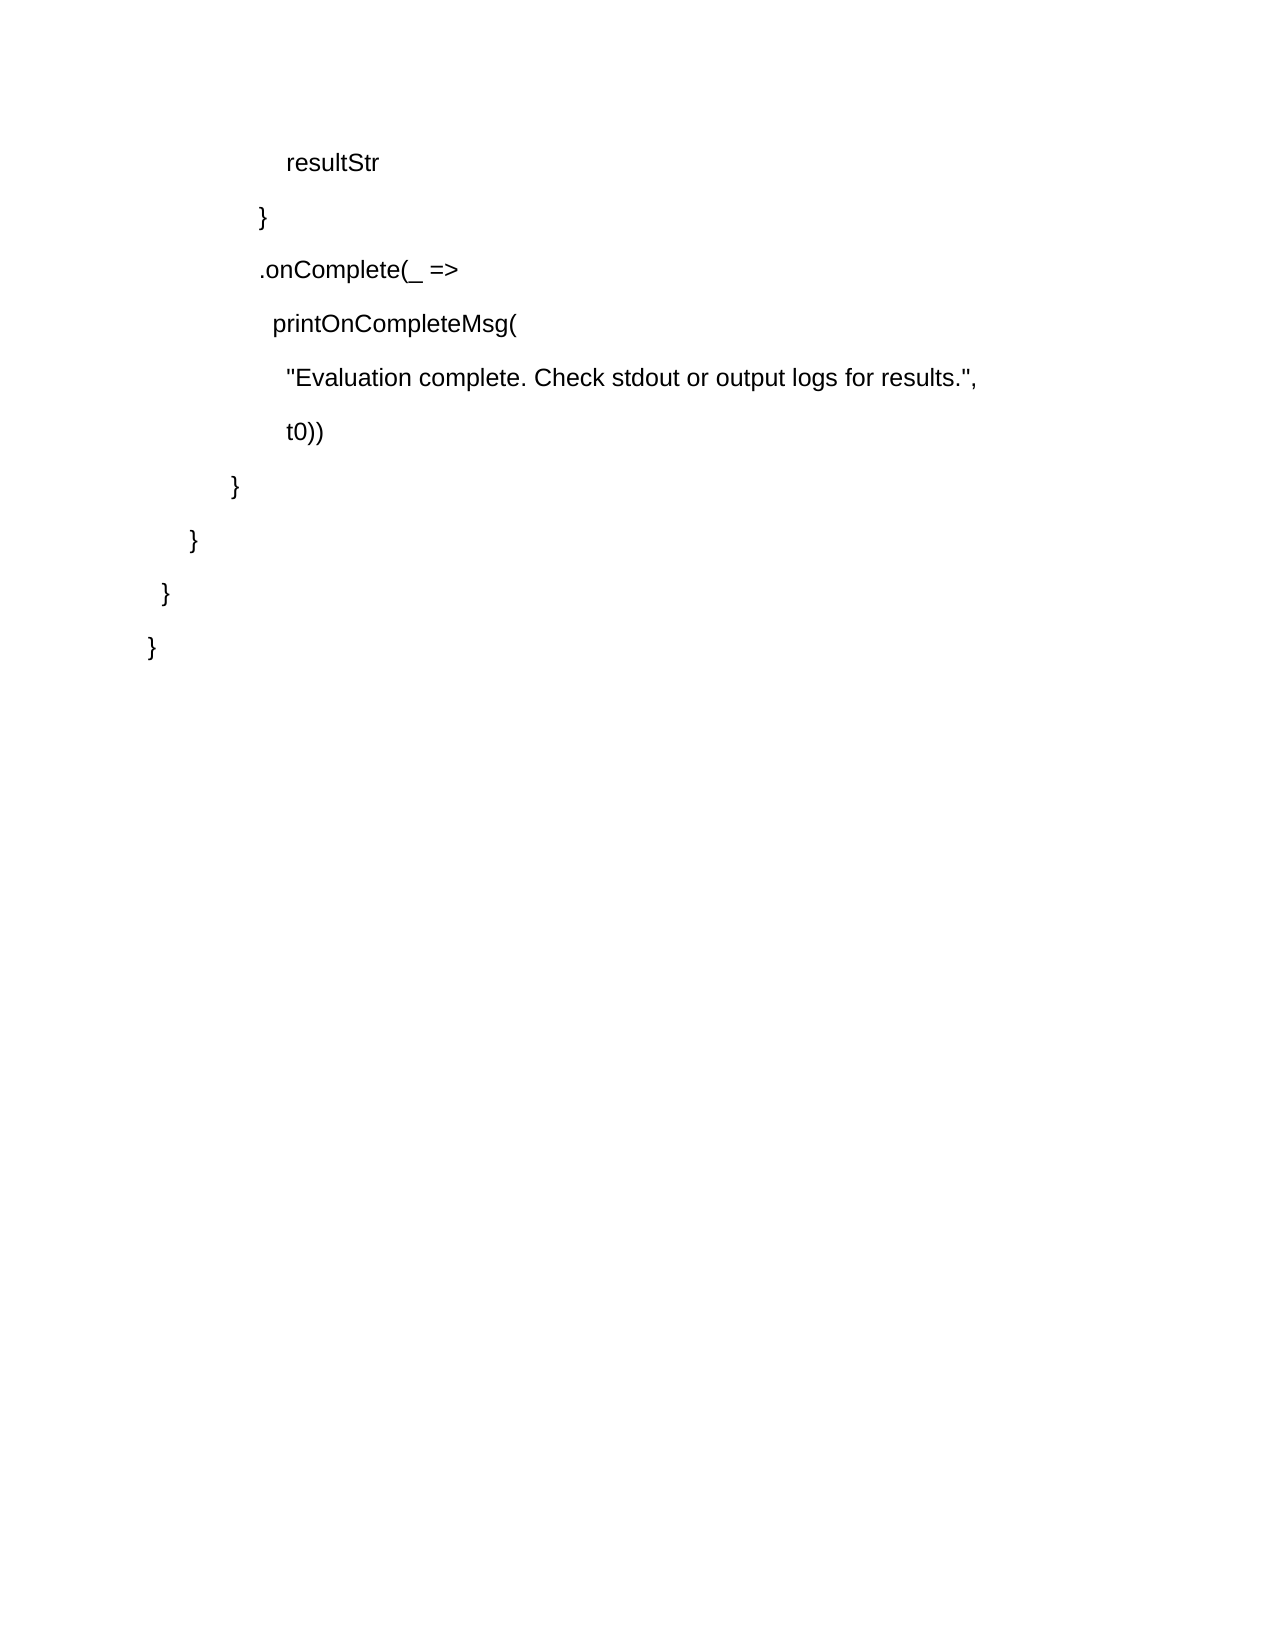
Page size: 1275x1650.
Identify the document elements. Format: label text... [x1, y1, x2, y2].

text .onComplete(_ => [148, 255, 1127, 284]
text t0)) [148, 417, 1127, 446]
text } [148, 471, 1127, 499]
text } [148, 201, 1127, 230]
text printOnCompleteMsg( [148, 309, 1127, 338]
text } [148, 578, 1127, 607]
text } [148, 524, 1127, 553]
text "Evaluation complete. Check stdout or output logs for results.", [148, 363, 1127, 392]
text } [148, 632, 1127, 661]
text resultStr [148, 148, 1127, 176]
